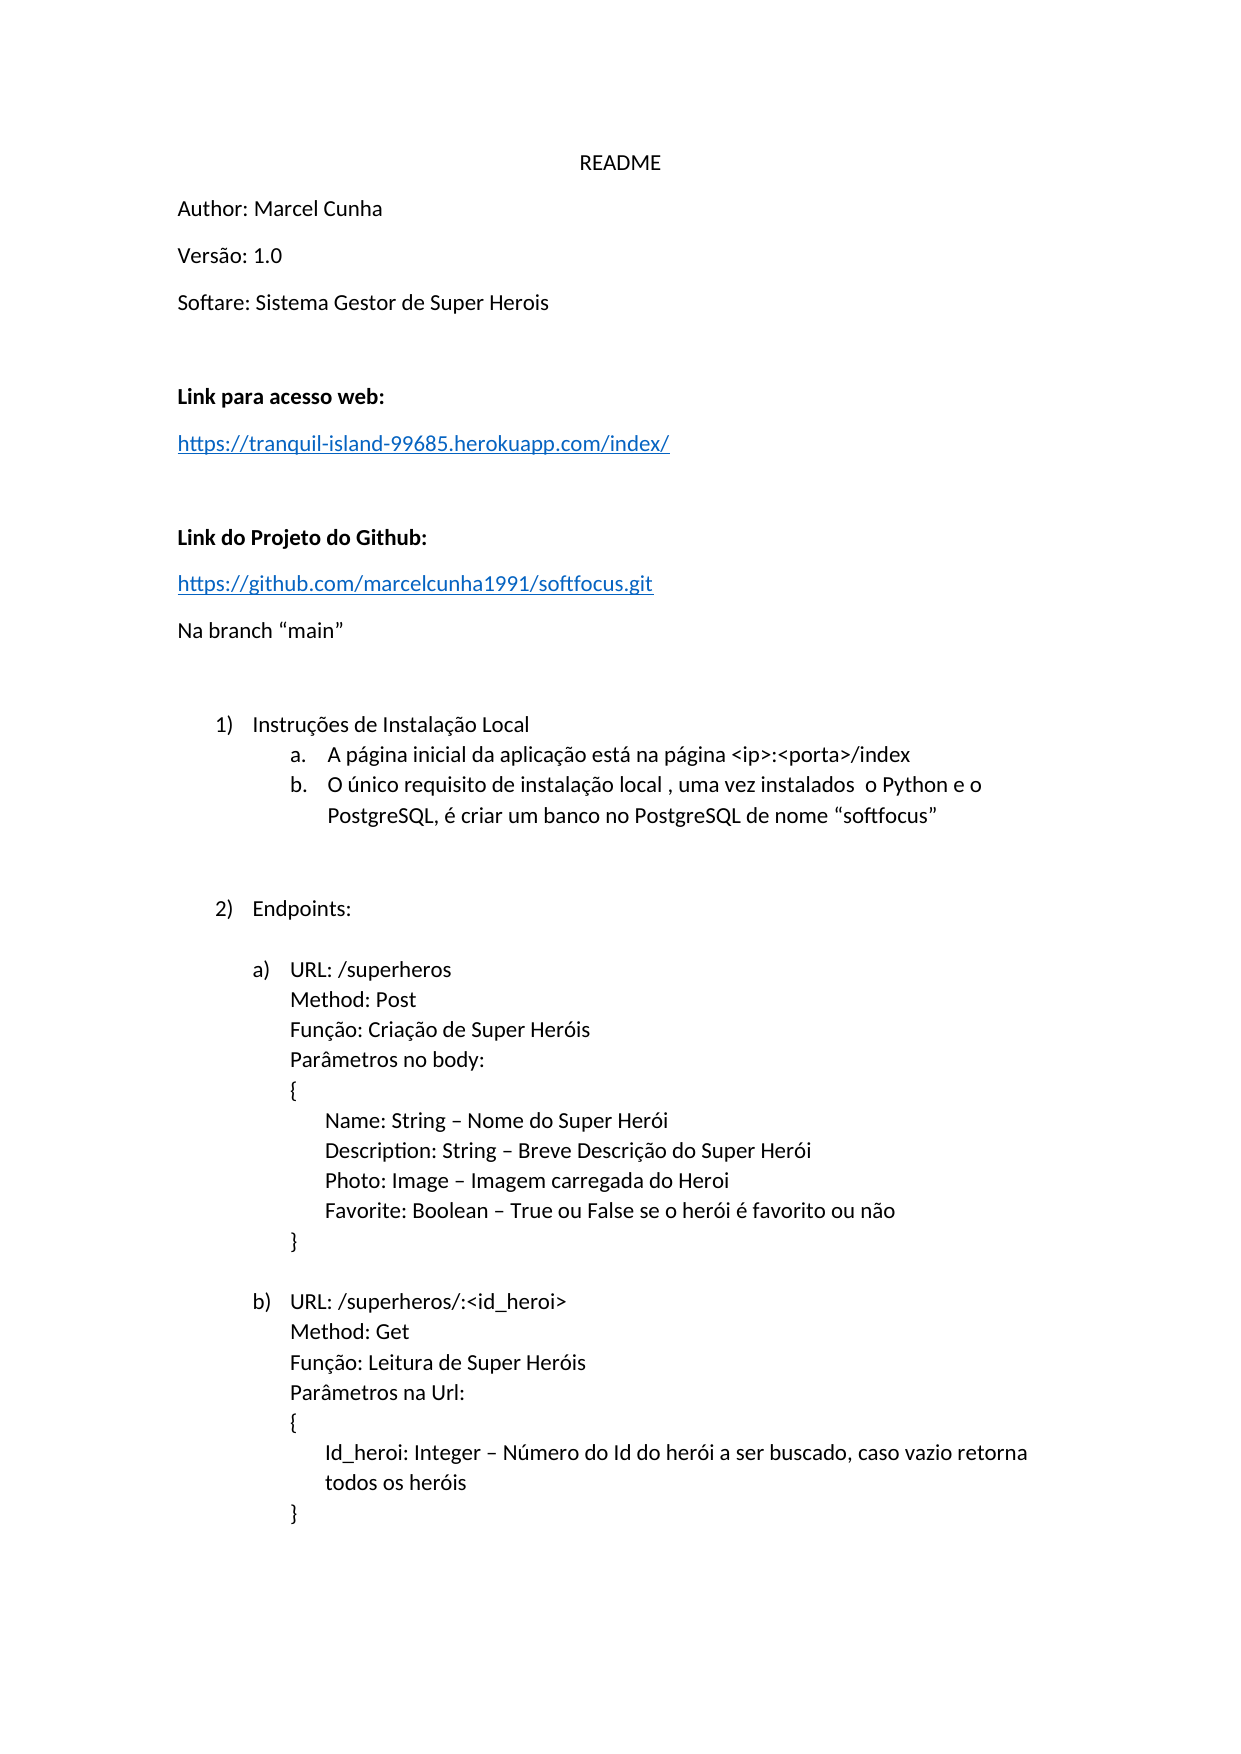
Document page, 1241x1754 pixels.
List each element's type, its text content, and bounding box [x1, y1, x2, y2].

list Id_heroi: Integer – Número do Id do herói a ser buscado, caso vazio retorna todos os heróis [325, 1438, 1063, 1496]
list Description: String – Breve Descrição do Super Herói [252, 1136, 1063, 1164]
list URL: /superheros/:<id_heroi> [252, 1287, 1063, 1315]
list A página inicial da aplicação está na página <ip>:<porta>/index [290, 740, 1063, 768]
text Versão: 1.0 [177, 241, 1063, 269]
list Photo: Image – Imagem carregada do Heroi [252, 1166, 1063, 1194]
list Parâmetros no body: [252, 1046, 1063, 1073]
text Link para acesso web: [177, 382, 1063, 410]
text Softare: Sistema Gestor de Super Herois [177, 288, 1063, 316]
text Author: Marcel Cunha [177, 194, 1063, 222]
list Favorite: Boolean – True ou False se o herói é favorito ou não [252, 1197, 1063, 1224]
list Endpoints: [215, 894, 1063, 922]
list } [252, 1499, 1063, 1527]
list URL: /superheros [252, 955, 1063, 983]
list Instruções de Instalação Local [215, 710, 1063, 738]
text https://github.com/marcelcunha1991/softfocus.git [177, 569, 1063, 597]
list { [252, 1408, 1063, 1436]
list Method: Get [252, 1317, 1063, 1345]
list O único requisito de instalação local , uma vez instalados o Python e o PostgreSQL, é criar um banco no PostgreSQL de nome “softfocus” [290, 771, 1063, 829]
text Link do Projeto do Github: [177, 523, 1063, 551]
list Função: Criação de Super Heróis [252, 1015, 1063, 1043]
list { [252, 1076, 1063, 1104]
list Name: String – Nome do Super Herói [252, 1106, 1063, 1134]
list Method: Post [252, 985, 1063, 1013]
text Na branch “main” [177, 616, 1063, 644]
text https://tranquil-island-99685.herokuapp.com/index/ [177, 429, 1063, 457]
list Parâmetros na Url: [252, 1378, 1063, 1406]
list Função: Leitura de Super Heróis [252, 1348, 1063, 1376]
list } [252, 1227, 1063, 1255]
text README [177, 148, 1063, 176]
